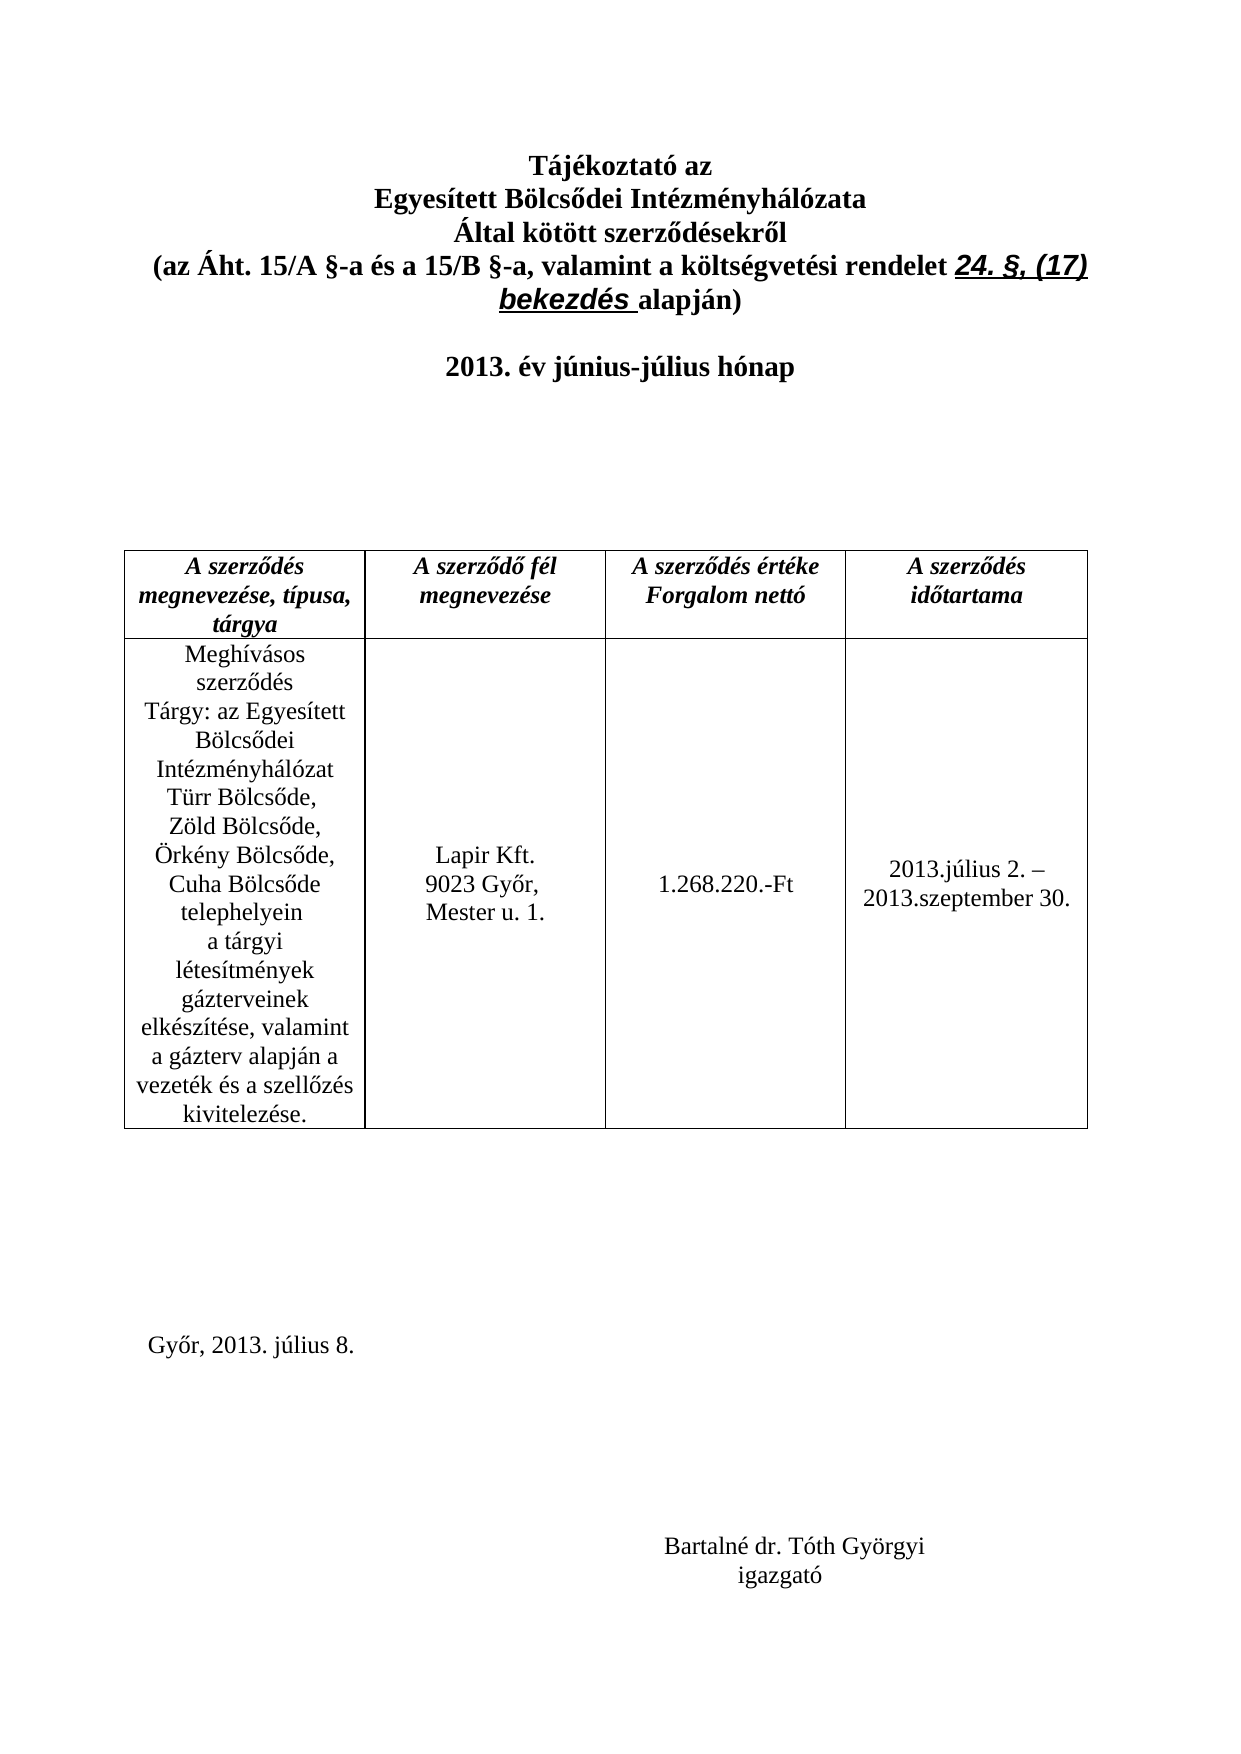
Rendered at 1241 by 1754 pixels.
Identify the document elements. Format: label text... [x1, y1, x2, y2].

table_header A szerződés megnevezése, típusa, tárgya [125, 551, 364, 638]
text Győr, 2013. július 8. [148, 1330, 1093, 1358]
text Által kötött szerződésekről [148, 215, 1093, 248]
table_header A szerződés értéke Forgalom nettó [606, 551, 845, 638]
text igazgató [148, 1560, 1093, 1588]
table_cell Meghívásos szerződés Tárgy: az Egyesített Bölcsődei Intézményhálózat Türr Bölcsőde, Zöld Bölcsőde, Örkény Bölcsőde, Cuha Bölcsőde telephelyein a tárgyi létesítmények gázterveinek elkészítése, valamint a gázterv alapján a vezeték és a szellőzés kivitelezése. [125, 639, 364, 1127]
table_header A szerződés időtartama [846, 551, 1087, 638]
table_cell Lapir Kft. 9023 Győr, Mester u. 1. [366, 639, 605, 1127]
table_header A szerződő fél megnevezése [366, 551, 605, 638]
table_cell 2013.július 2. – 2013.szeptember 30. [846, 639, 1087, 1127]
text Egyesített Bölcsődei Intézményhálózata [148, 181, 1093, 215]
table_cell 1.268.220.-Ft [606, 639, 845, 1127]
text Tájékoztató az [148, 148, 1093, 181]
text (az Áht. 15/A §-a és a 15/B §-a, valamint a költségvetési rendelet 24. §, (17) bekezdés alapján) [148, 248, 1093, 316]
text 2013. év június-július hónap [148, 349, 1093, 383]
text Bartalné dr. Tóth Györgyi [148, 1531, 1093, 1560]
